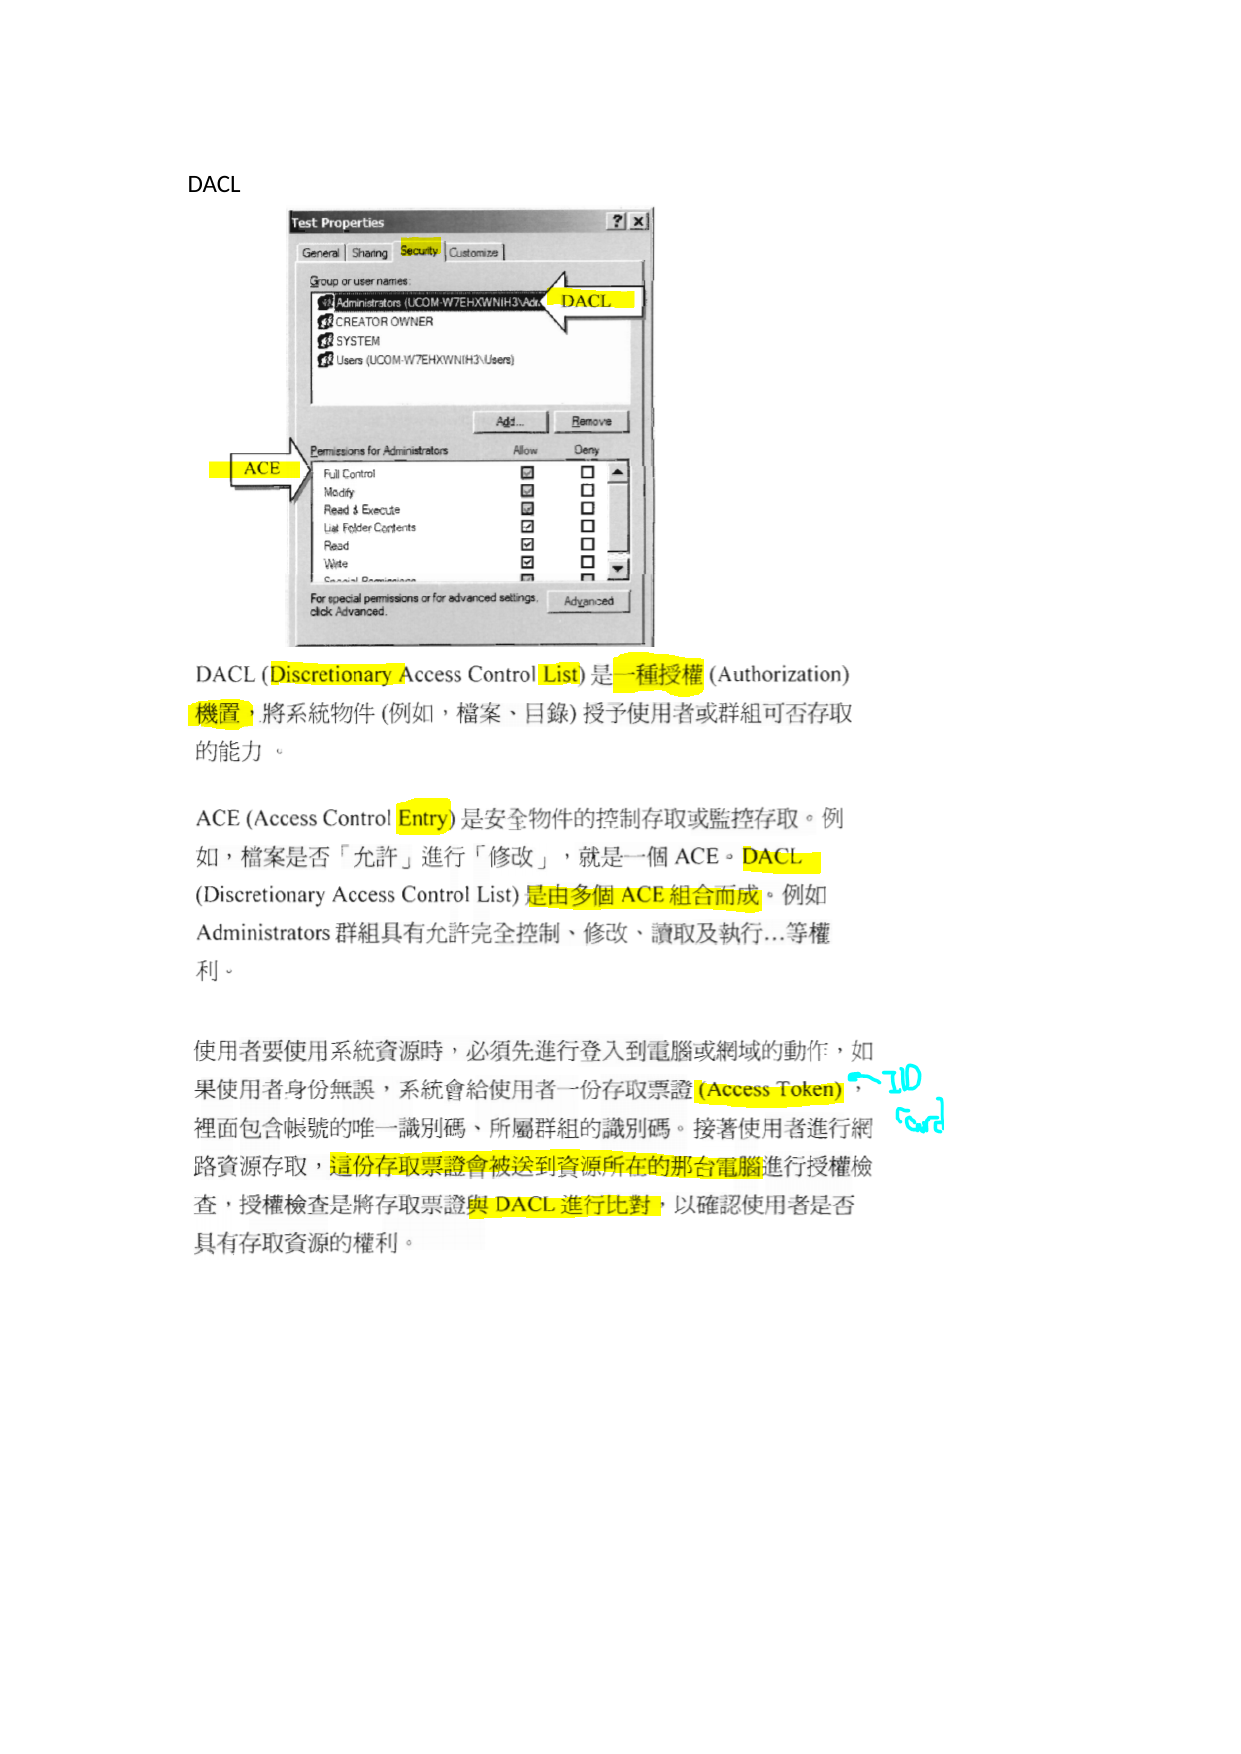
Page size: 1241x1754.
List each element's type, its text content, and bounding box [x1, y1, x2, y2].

picture [187, 652, 859, 992]
picture [187, 1027, 944, 1265]
text DACL [187, 164, 1053, 202]
picture [187, 202, 661, 647]
